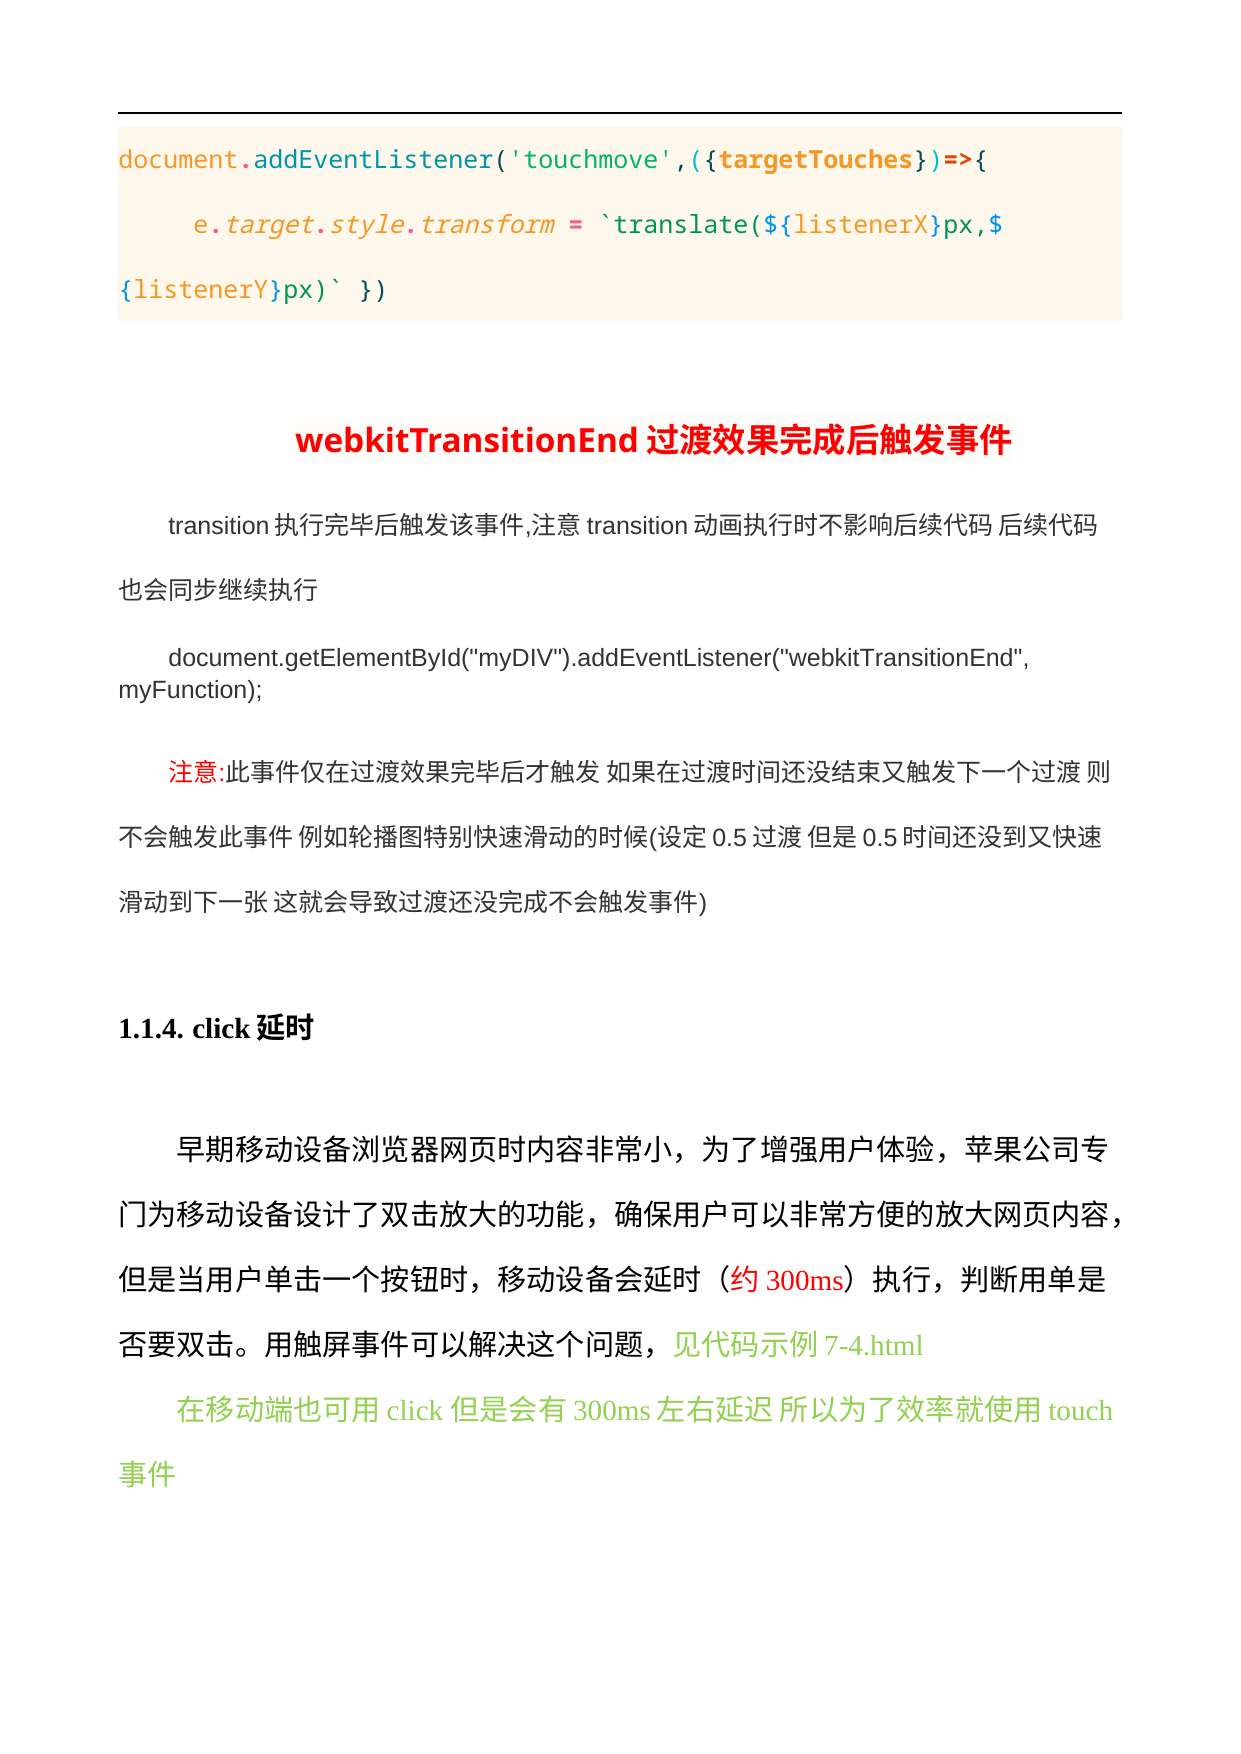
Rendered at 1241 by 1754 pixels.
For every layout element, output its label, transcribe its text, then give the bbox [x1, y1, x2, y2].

text document.addEventListener('touchmove',({targetTouches})=>{ [118, 126, 1122, 191]
text 注意:此事件仅在过渡效果完毕后才触发 如果在过渡时间还没结束又触发下一个过渡 则不会触发此事件 例如轮播图特别快速滑动的时候(设定0.5过渡 但是0.5时间还没到又快速滑动到下一张 这就会导致过渡还没完成不会触发事件) [118, 738, 1122, 933]
text transition执行完毕后触发该事件,注意transition动画执行时不影响后续代码 后续代码也会同步继续执行 [118, 491, 1122, 621]
subtitle click延时 [118, 993, 1122, 1058]
text e.target.style.transform = `translate(${listenerX}px,${listenerY}px)` }) [118, 191, 1122, 321]
text 早期移动设备浏览器网页时内容非常小，为了增强用户体验，苹果公司专门为移动设备设计了双击放大的功能，确保用户可以非常方便的放大网页内容，但是当用户单击一个按钮时，移动设备会延时（约300ms）执行，判断用单是否要双击。用触屏事件可以解决这个问题，见代码示例7-4.html [118, 1116, 1122, 1376]
text 在移动端也可用click 但是会有300ms左右延迟 所以为了效率就使用touch事件 [118, 1376, 1122, 1506]
text webkitTransitionEnd过渡效果完成后触发事件 [118, 406, 1122, 471]
text document.getElementById("myDIV").addEventListener("webkitTransitionEnd", myFunction); [118, 641, 1122, 706]
